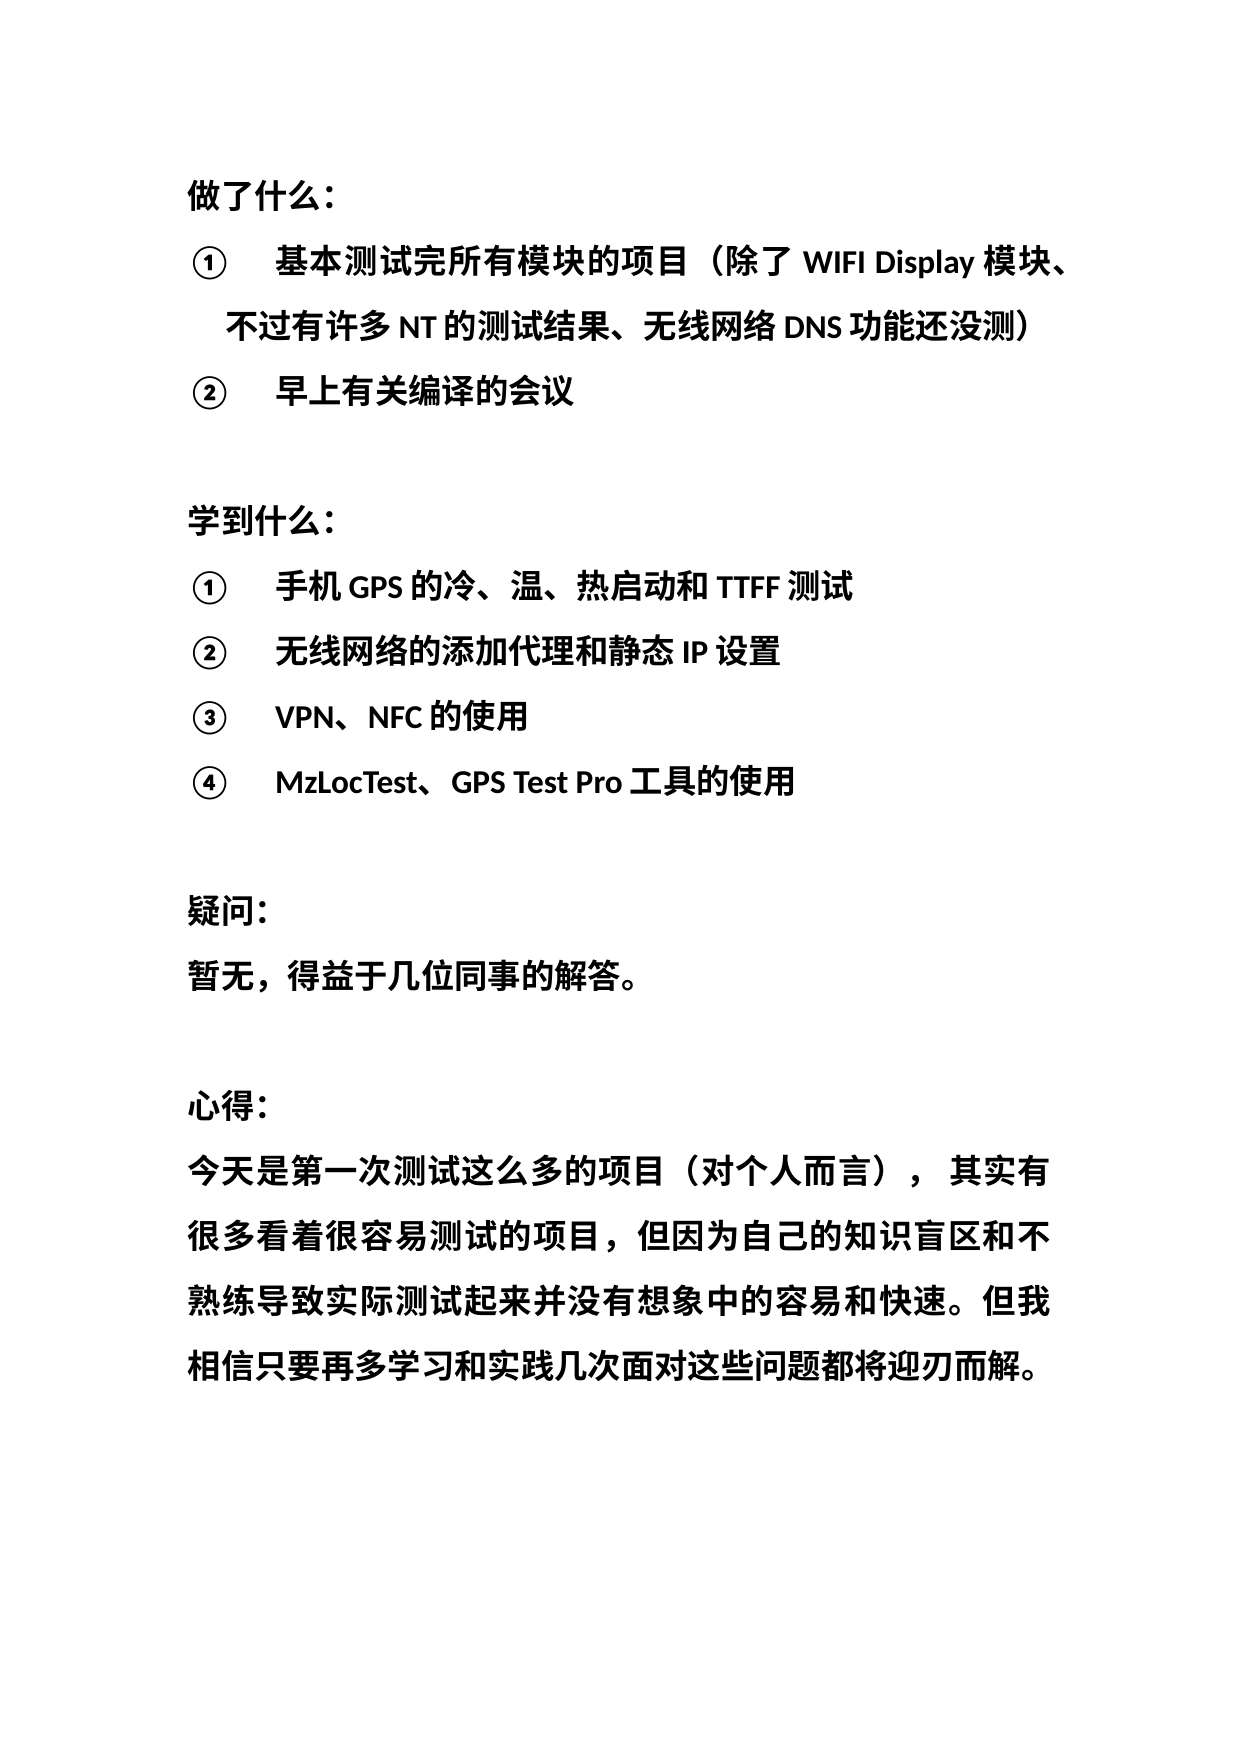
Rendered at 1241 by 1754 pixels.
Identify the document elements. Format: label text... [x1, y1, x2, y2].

text 疑问： [187, 877, 1053, 942]
text 心得： [187, 1072, 1053, 1137]
text 做了什么： [187, 162, 1053, 227]
list 无线网络的添加代理和静态IP设置 [187, 617, 1053, 682]
list 基本测试完所有模块的项目（除了WIFI Display模块、不过有许多NT的测试结果、无线网络DNS功能还没测） [187, 227, 1053, 357]
list 早上有关编译的会议 [187, 357, 1053, 422]
list 手机GPS的冷、温、热启动和TTFF测试 [187, 552, 1053, 617]
text 学到什么： [187, 487, 1053, 552]
list MzLocTest、GPS Test Pro工具的使用 [187, 747, 1053, 812]
text 暂无，得益于几位同事的解答。 [187, 942, 1053, 1007]
text 今天是第一次测试这么多的项目（对个人而言）， 其实有很多看着很容易测试的项目，但因为自己的知识盲区和不熟练导致实际测试起来并没有想象中的容易和快速。但我相信只要再多学习和实践几次面对这些问题都将迎刃而解。 [187, 1137, 1053, 1397]
list VPN、NFC的使用 [187, 682, 1053, 747]
